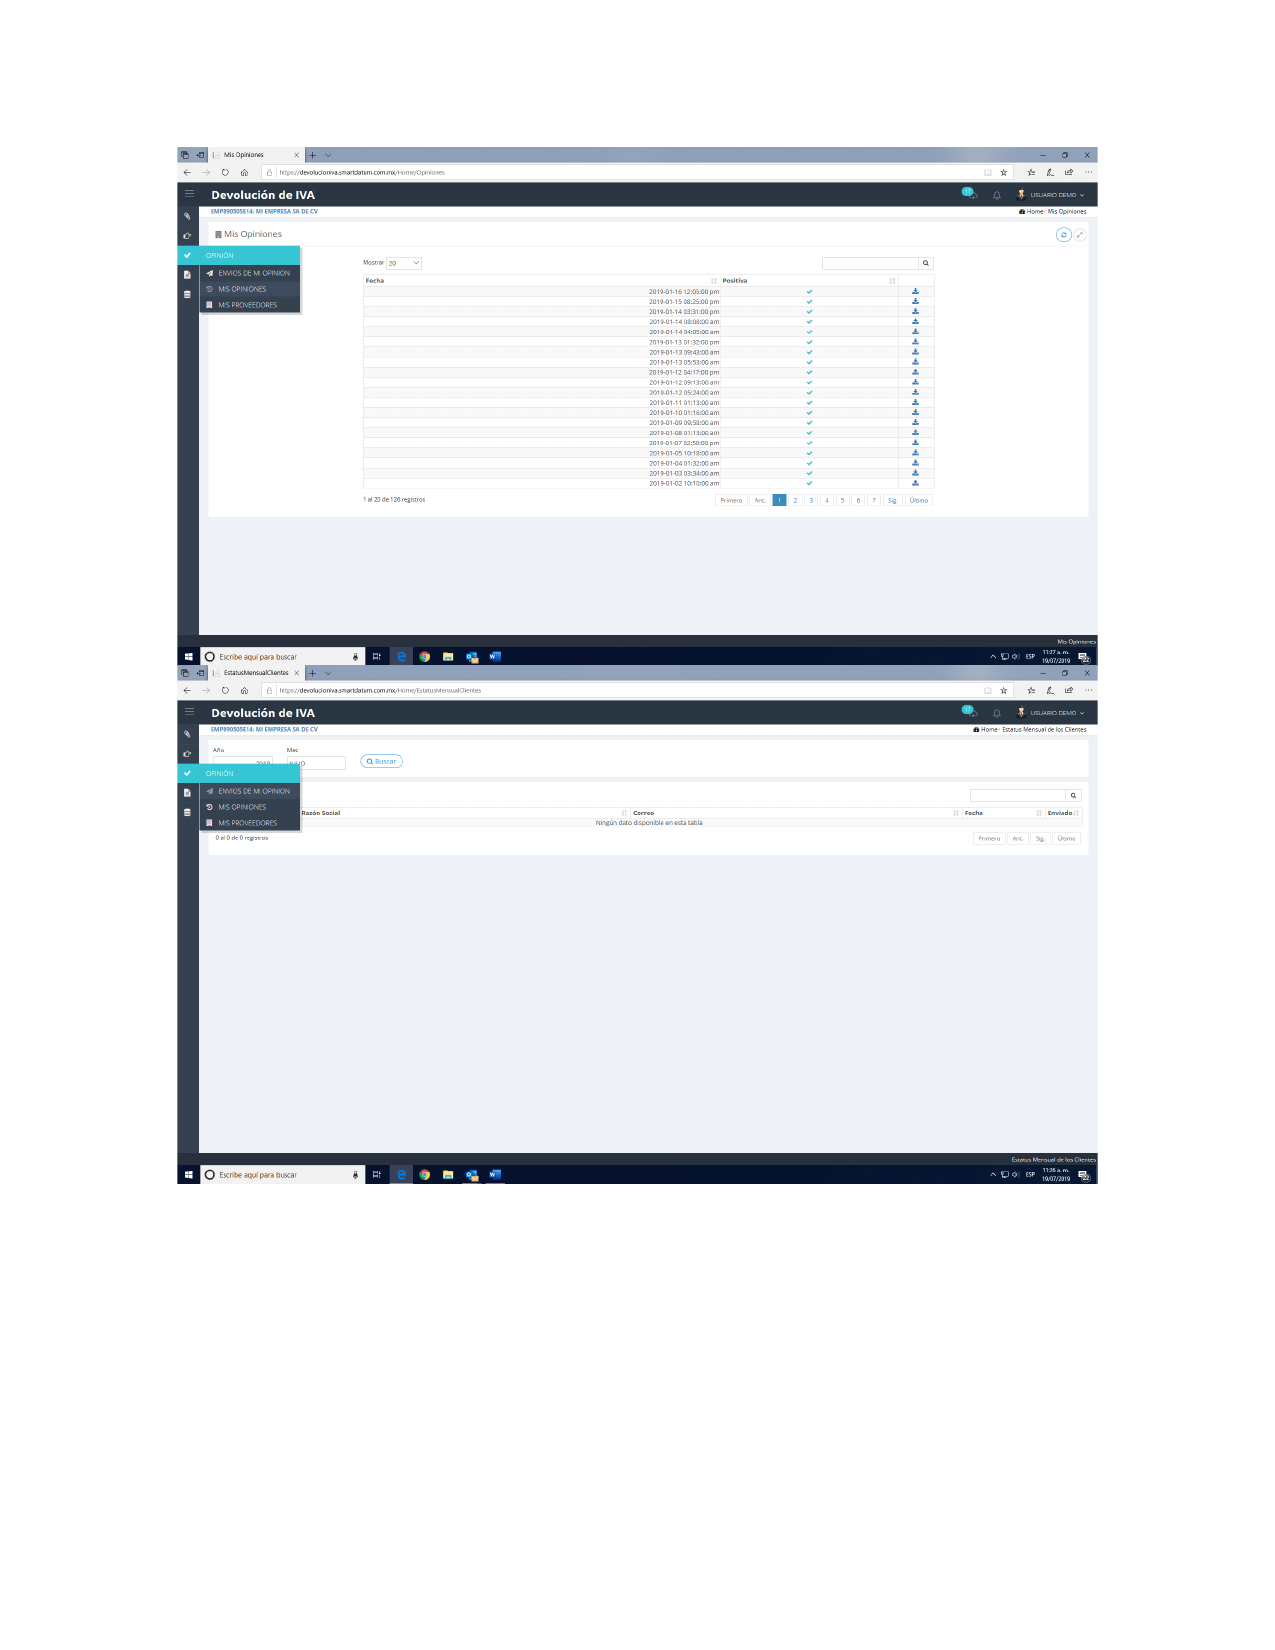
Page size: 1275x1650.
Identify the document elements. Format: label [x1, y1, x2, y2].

picture [177, 147, 1098, 1184]
